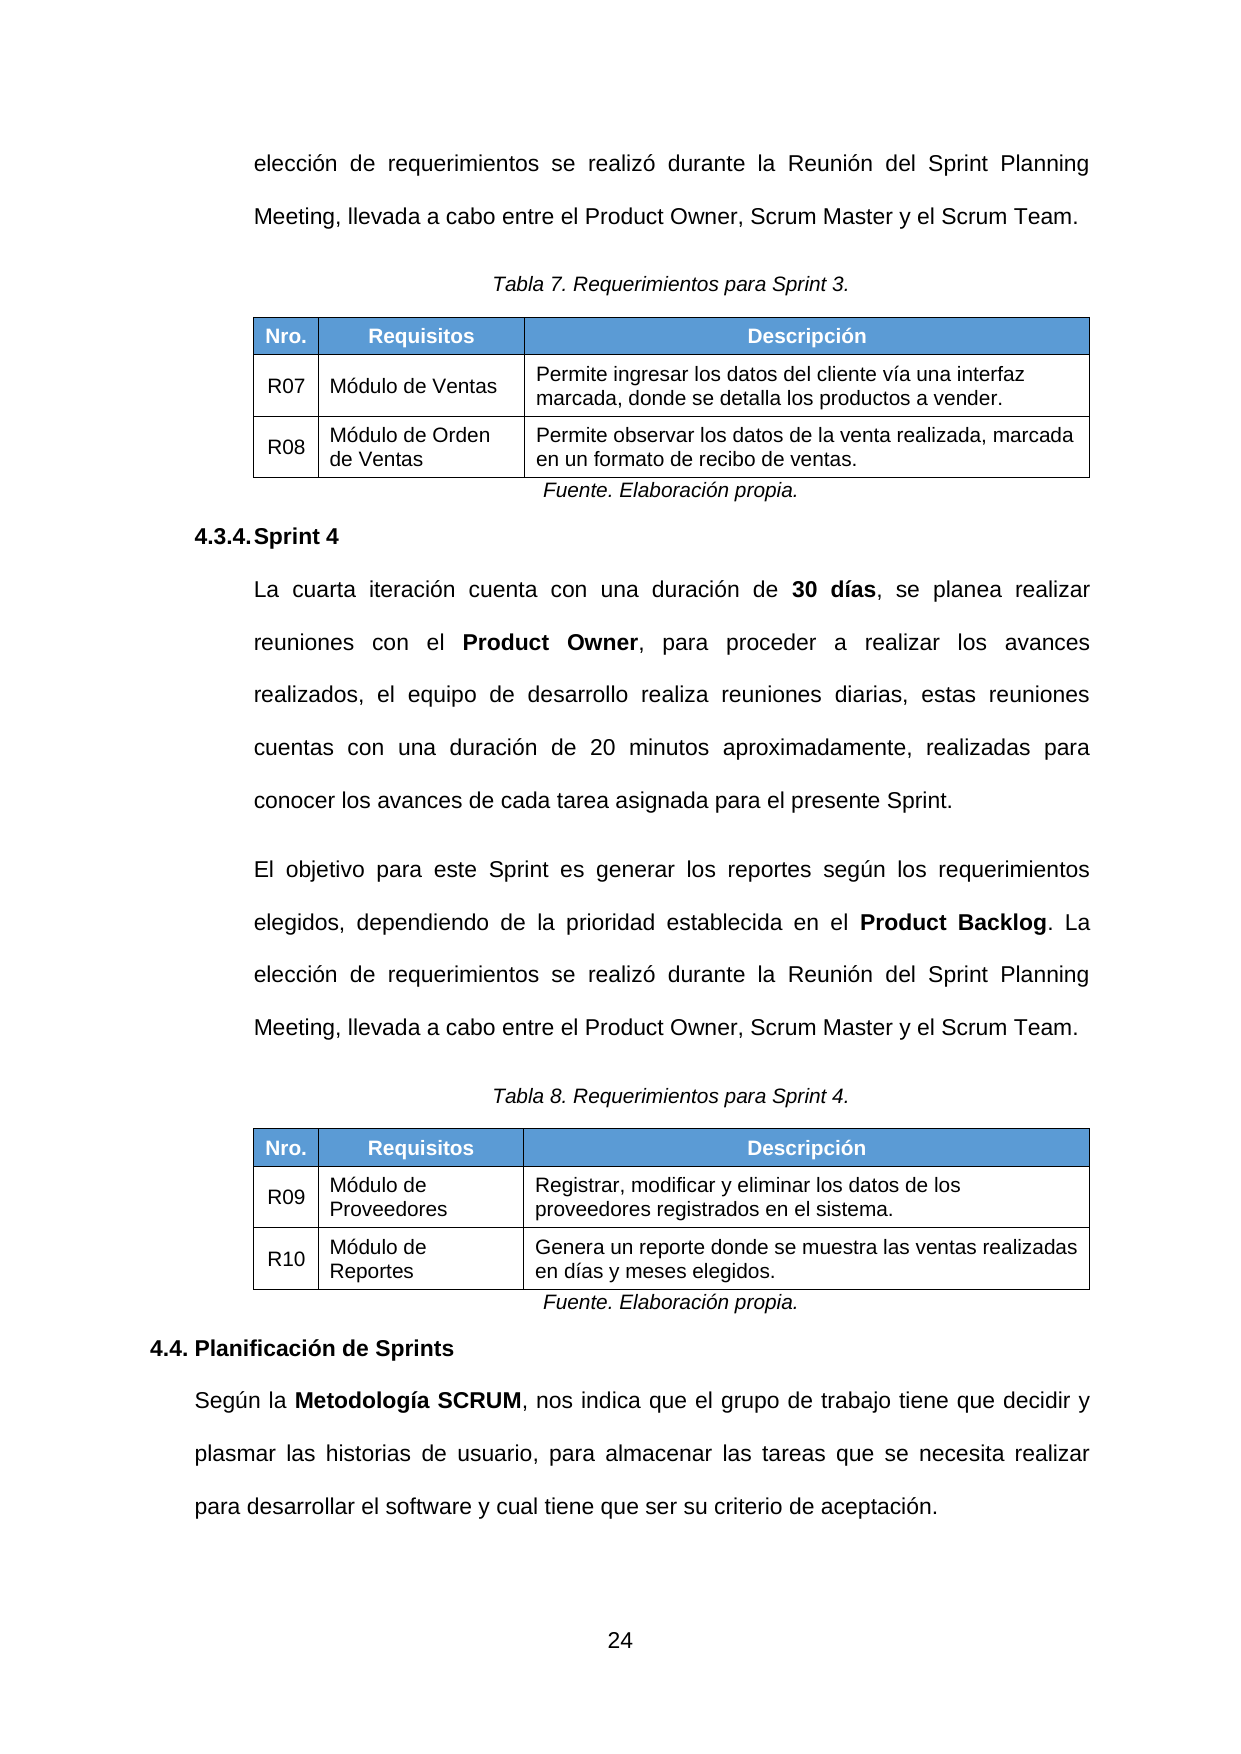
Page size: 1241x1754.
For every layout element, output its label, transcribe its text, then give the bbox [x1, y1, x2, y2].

text Tabla 7. Requerimientos para Sprint 3. [253, 272, 1090, 296]
table_cell R09 [254, 1167, 318, 1227]
table_cell R07 [254, 355, 318, 416]
table_cell Permite observar los datos de la venta realizada, marcada en un formato de recibo de ventas. [525, 417, 1089, 477]
table_header Nro. [254, 318, 318, 354]
subtitle Sprint 4 [194, 523, 1090, 549]
table_cell Permite ingresar los datos del cliente vía una interfaz marcada, donde se detalla los productos a vender. [525, 355, 1089, 416]
table_header Requisitos [319, 318, 524, 354]
text Tabla 8. Requerimientos para Sprint 4. [253, 1083, 1090, 1107]
text Fuente. Elaboración propia. [253, 478, 1090, 502]
table_cell Módulo de Proveedores [319, 1167, 523, 1227]
table_cell R10 [254, 1228, 318, 1289]
text Según la Metodología SCRUM, nos indica que el grupo de trabajo tiene que decidir y plasmar las historias de usuario, para almacenar las tareas que se necesita realizar para desarrollar el software y cual tiene que ser su criterio de aceptación. [194, 1387, 1090, 1519]
table_cell R08 [254, 417, 318, 477]
table_cell Módulo de Orden de Ventas [319, 417, 524, 477]
table_header Requisitos [319, 1129, 523, 1166]
table_header Descripción [525, 318, 1089, 354]
table_cell Módulo de Reportes [319, 1228, 523, 1289]
table_cell Genera un reporte donde se muestra las ventas realizadas en días y meses elegidos. [524, 1228, 1089, 1289]
subtitle Planificación de Sprints [150, 1334, 1090, 1361]
text El objetivo para este Sprint es generar los reportes según los requerimientos elegidos, dependiendo de la prioridad establecida en el Product Backlog. La elección de requerimientos se realizó durante la Reunión del Sprint Planning Meeting, llevada a cabo entre el Product Owner, Scrum Master y el Scrum Team. [253, 856, 1090, 1041]
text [253, 150, 1090, 229]
table_header Nro. [254, 1129, 318, 1166]
text La cuarta iteración cuenta con una duración de 30 días, se planea realizar reuniones con el Product Owner, para proceder a realizar los avances realizados, el equipo de desarrollo realiza reuniones diarias, estas reuniones cuentas con una duración de 20 minutos aproximadamente, realizadas para conocer los avances de cada tarea asignada para el presente Sprint. [253, 576, 1090, 813]
table_header Descripción [524, 1129, 1089, 1166]
table_cell Registrar, modificar y eliminar los datos de los proveedores registrados en el sistema. [524, 1167, 1089, 1227]
table_cell Módulo de Ventas [319, 355, 524, 416]
text Fuente. Elaboración propia. [253, 1290, 1090, 1314]
